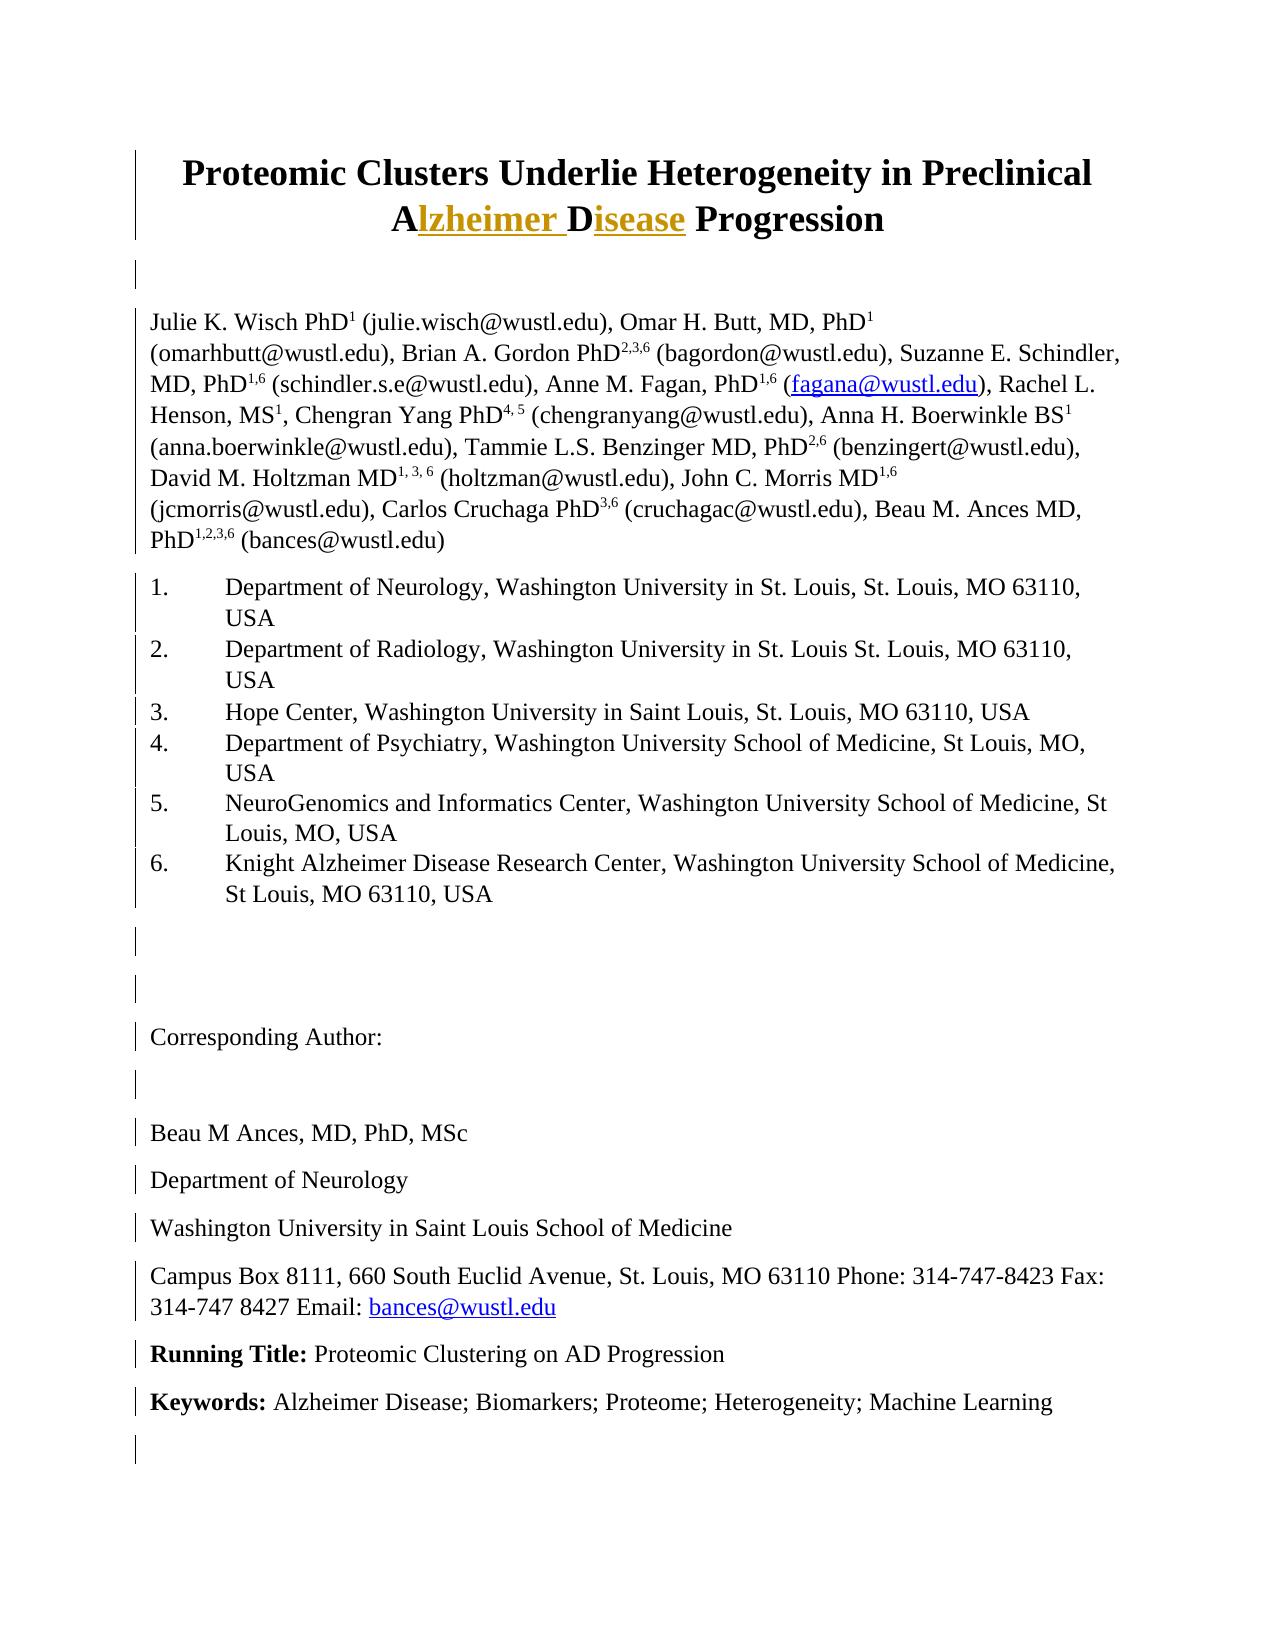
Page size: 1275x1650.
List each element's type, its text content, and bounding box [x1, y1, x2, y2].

text Running Title: Proteomic Clustering on AD Progression [150, 1339, 1125, 1368]
list Hope Center, Washington University in Saint Louis, St. Louis, MO 63110, USA [150, 697, 1125, 725]
text Keywords: Alzheimer Disease; Biomarkers; Proteome; Heterogeneity; Machine Learning [150, 1387, 1125, 1416]
text Department of Neurology [150, 1165, 1125, 1194]
list Department of Neurology, Washington University in St. Louis, St. Louis, MO 63110, USA [150, 572, 1125, 632]
text Proteomic Clusters Underlie Heterogeneity in Preclinical AD Progression [150, 150, 1125, 240]
list NeuroGenomics and Informatics Center, Washington University School of Medicine, St Louis, MO, USA [150, 788, 1125, 847]
text Beau M Ances, MD, PhD, MSc [150, 1118, 1125, 1146]
list Department of Psychiatry, Washington University School of Medicine, St Louis, MO, USA [150, 728, 1125, 787]
list Department of Radiology, Washington University in St. Louis St. Louis, MO 63110, USA [150, 634, 1125, 694]
text Washington University in Saint Louis School of Medicine [150, 1213, 1125, 1242]
text Campus Box 8111, 660 South Euclid Avenue, St. Louis, MO 63110 Phone: 314-747-8423 Fax: 314-747 8427 Email: bances@wustl.edu [150, 1261, 1125, 1321]
text Corresponding Author: [150, 1022, 1125, 1051]
list Knight Alzheimer Disease Research Center, Washington University School of Medicine, St Louis, MO 63110, USA [150, 848, 1125, 908]
text Julie K. Wisch PhD1 (julie.wisch@wustl.edu), Omar H. Butt, MD, PhD1 (omarhbutt@wustl.edu), Brian A. Gordon PhD2,3,6 (bagordon@wustl.edu), Suzanne E. Schindler, MD, PhD1,6 (schindler.s.e@wustl.edu), Anne M. Fagan, PhD1,6 (fagana@wustl.edu), Rachel L. Henson, MS1, Chengran Yang PhD4, 5 (chengranyang@wustl.edu), Anna H. Boerwinkle BS1 (anna.boerwinkle@wustl.edu), Tammie L.S. Benzinger MD, PhD2,6 (benzingert@wustl.edu), David M. Holtzman MD1, 3, 6 (holtzman@wustl.edu), John C. Morris MD1,6 (jcmorris@wustl.edu), Carlos Cruchaga PhD3,6 (cruchagac@wustl.edu), Beau M. Ances MD, PhD1,2,3,6 (bances@wustl.edu) [150, 307, 1125, 553]
